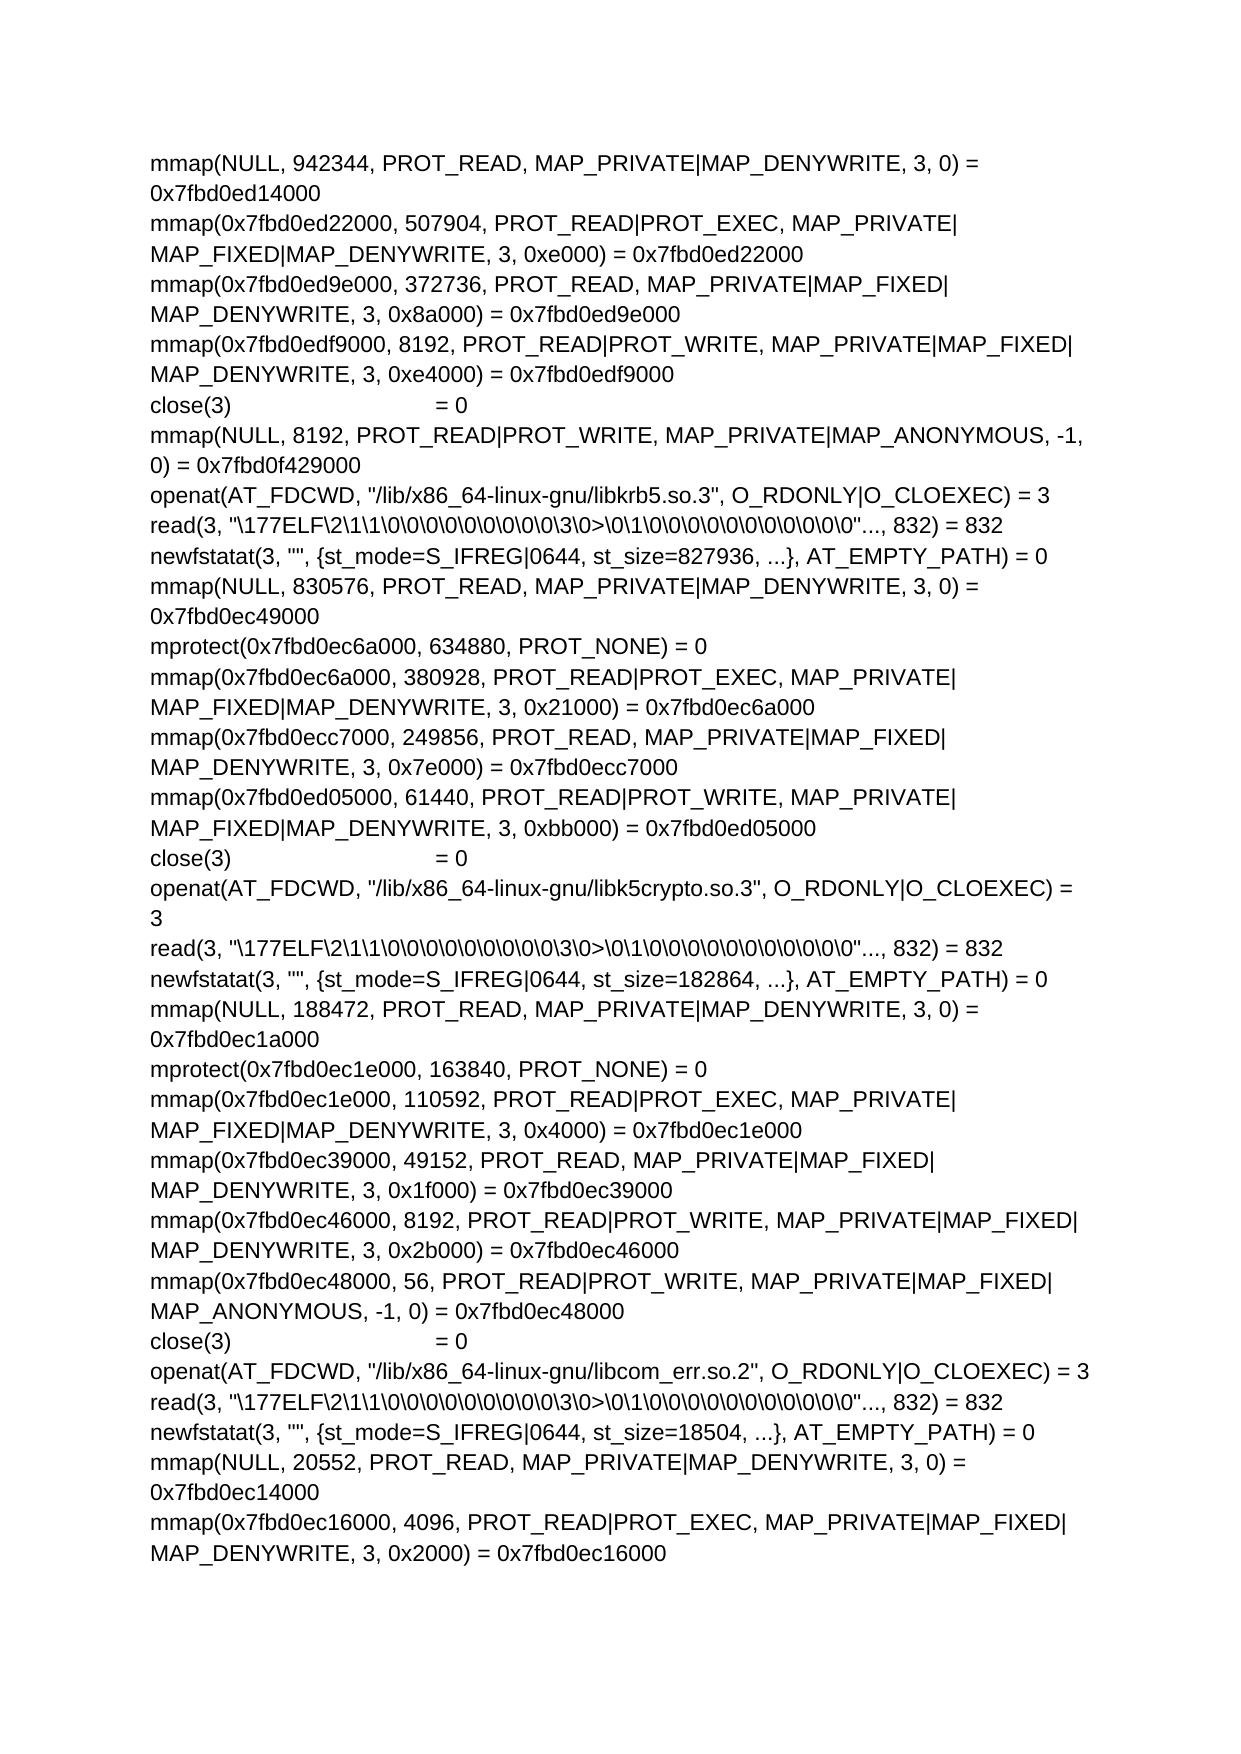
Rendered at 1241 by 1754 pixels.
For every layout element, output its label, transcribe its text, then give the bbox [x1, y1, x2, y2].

text mmap(NULL, 188472, PROT_READ, MAP_PRIVATE|MAP_DENYWRITE, 3, 0) = 0x7fbd0ec1a000 [150, 996, 1090, 1052]
text mmap(0x7fbd0ecc7000, 249856, PROT_READ, MAP_PRIVATE|MAP_FIXED|MAP_DENYWRITE, 3, 0x7e000) = 0x7fbd0ecc7000 [150, 724, 1090, 781]
text mmap(0x7fbd0ed05000, 61440, PROT_READ|PROT_WRITE, MAP_PRIVATE|MAP_FIXED|MAP_DENYWRITE, 3, 0xbb000) = 0x7fbd0ed05000 [150, 784, 1090, 841]
text close(3) = 0 [150, 392, 1090, 418]
text mmap(0x7fbd0ed22000, 507904, PROT_READ|PROT_EXEC, MAP_PRIVATE|MAP_FIXED|MAP_DENYWRITE, 3, 0xe000) = 0x7fbd0ed22000 [150, 210, 1090, 267]
text mmap(NULL, 20552, PROT_READ, MAP_PRIVATE|MAP_DENYWRITE, 3, 0) = 0x7fbd0ec14000 [150, 1449, 1090, 1506]
text openat(AT_FDCWD, "/lib/x86_64-linux-gnu/libkrb5.so.3", O_RDONLY|O_CLOEXEC) = 3 [150, 482, 1090, 509]
text close(3) = 0 [150, 1328, 1090, 1354]
text mmap(NULL, 830576, PROT_READ, MAP_PRIVATE|MAP_DENYWRITE, 3, 0) = 0x7fbd0ec49000 [150, 573, 1090, 629]
text mmap(0x7fbd0ec48000, 56, PROT_READ|PROT_WRITE, MAP_PRIVATE|MAP_FIXED|MAP_ANONYMOUS, -1, 0) = 0x7fbd0ec48000 [150, 1268, 1090, 1324]
text mmap(0x7fbd0edf9000, 8192, PROT_READ|PROT_WRITE, MAP_PRIVATE|MAP_FIXED|MAP_DENYWRITE, 3, 0xe4000) = 0x7fbd0edf9000 [150, 331, 1090, 388]
text newfstatat(3, "", {st_mode=S_IFREG|0644, st_size=18504, ...}, AT_EMPTY_PATH) = 0 [150, 1419, 1090, 1445]
text mmap(0x7fbd0ec6a000, 380928, PROT_READ|PROT_EXEC, MAP_PRIVATE|MAP_FIXED|MAP_DENYWRITE, 3, 0x21000) = 0x7fbd0ec6a000 [150, 663, 1090, 720]
text openat(AT_FDCWD, "/lib/x86_64-linux-gnu/libcom_err.so.2", O_RDONLY|O_CLOEXEC) = 3 [150, 1358, 1090, 1385]
text mmap(0x7fbd0ed9e000, 372736, PROT_READ, MAP_PRIVATE|MAP_FIXED|MAP_DENYWRITE, 3, 0x8a000) = 0x7fbd0ed9e000 [150, 271, 1090, 327]
text read(3, "\177ELF\2\1\1\0\0\0\0\0\0\0\0\0\3\0>\0\1\0\0\0\0\0\0\0\0\0\0\0"..., 832) = 832 [150, 1388, 1090, 1415]
text mmap(NULL, 8192, PROT_READ|PROT_WRITE, MAP_PRIVATE|MAP_ANONYMOUS, -1, 0) = 0x7fbd0f429000 [150, 422, 1090, 478]
text read(3, "\177ELF\2\1\1\0\0\0\0\0\0\0\0\0\3\0>\0\1\0\0\0\0\0\0\0\0\0\0\0"..., 832) = 832 [150, 512, 1090, 539]
text mmap(0x7fbd0ec1e000, 110592, PROT_READ|PROT_EXEC, MAP_PRIVATE|MAP_FIXED|MAP_DENYWRITE, 3, 0x4000) = 0x7fbd0ec1e000 [150, 1086, 1090, 1143]
text mmap(NULL, 942344, PROT_READ, MAP_PRIVATE|MAP_DENYWRITE, 3, 0) = 0x7fbd0ed14000 [150, 150, 1090, 207]
text mmap(0x7fbd0ec16000, 4096, PROT_READ|PROT_EXEC, MAP_PRIVATE|MAP_FIXED|MAP_DENYWRITE, 3, 0x2000) = 0x7fbd0ec16000 [150, 1509, 1090, 1566]
text mmap(0x7fbd0ec39000, 49152, PROT_READ, MAP_PRIVATE|MAP_FIXED|MAP_DENYWRITE, 3, 0x1f000) = 0x7fbd0ec39000 [150, 1147, 1090, 1203]
text mprotect(0x7fbd0ec1e000, 163840, PROT_NONE) = 0 [150, 1056, 1090, 1083]
text newfstatat(3, "", {st_mode=S_IFREG|0644, st_size=827936, ...}, AT_EMPTY_PATH) = 0 [150, 543, 1090, 569]
text mprotect(0x7fbd0ec6a000, 634880, PROT_NONE) = 0 [150, 633, 1090, 660]
text mmap(0x7fbd0ec46000, 8192, PROT_READ|PROT_WRITE, MAP_PRIVATE|MAP_FIXED|MAP_DENYWRITE, 3, 0x2b000) = 0x7fbd0ec46000 [150, 1207, 1090, 1264]
text read(3, "\177ELF\2\1\1\0\0\0\0\0\0\0\0\0\3\0>\0\1\0\0\0\0\0\0\0\0\0\0\0"..., 832) = 832 [150, 935, 1090, 962]
text newfstatat(3, "", {st_mode=S_IFREG|0644, st_size=182864, ...}, AT_EMPTY_PATH) = 0 [150, 966, 1090, 992]
text openat(AT_FDCWD, "/lib/x86_64-linux-gnu/libk5crypto.so.3", O_RDONLY|O_CLOEXEC) = 3 [150, 875, 1090, 932]
text close(3) = 0 [150, 845, 1090, 871]
